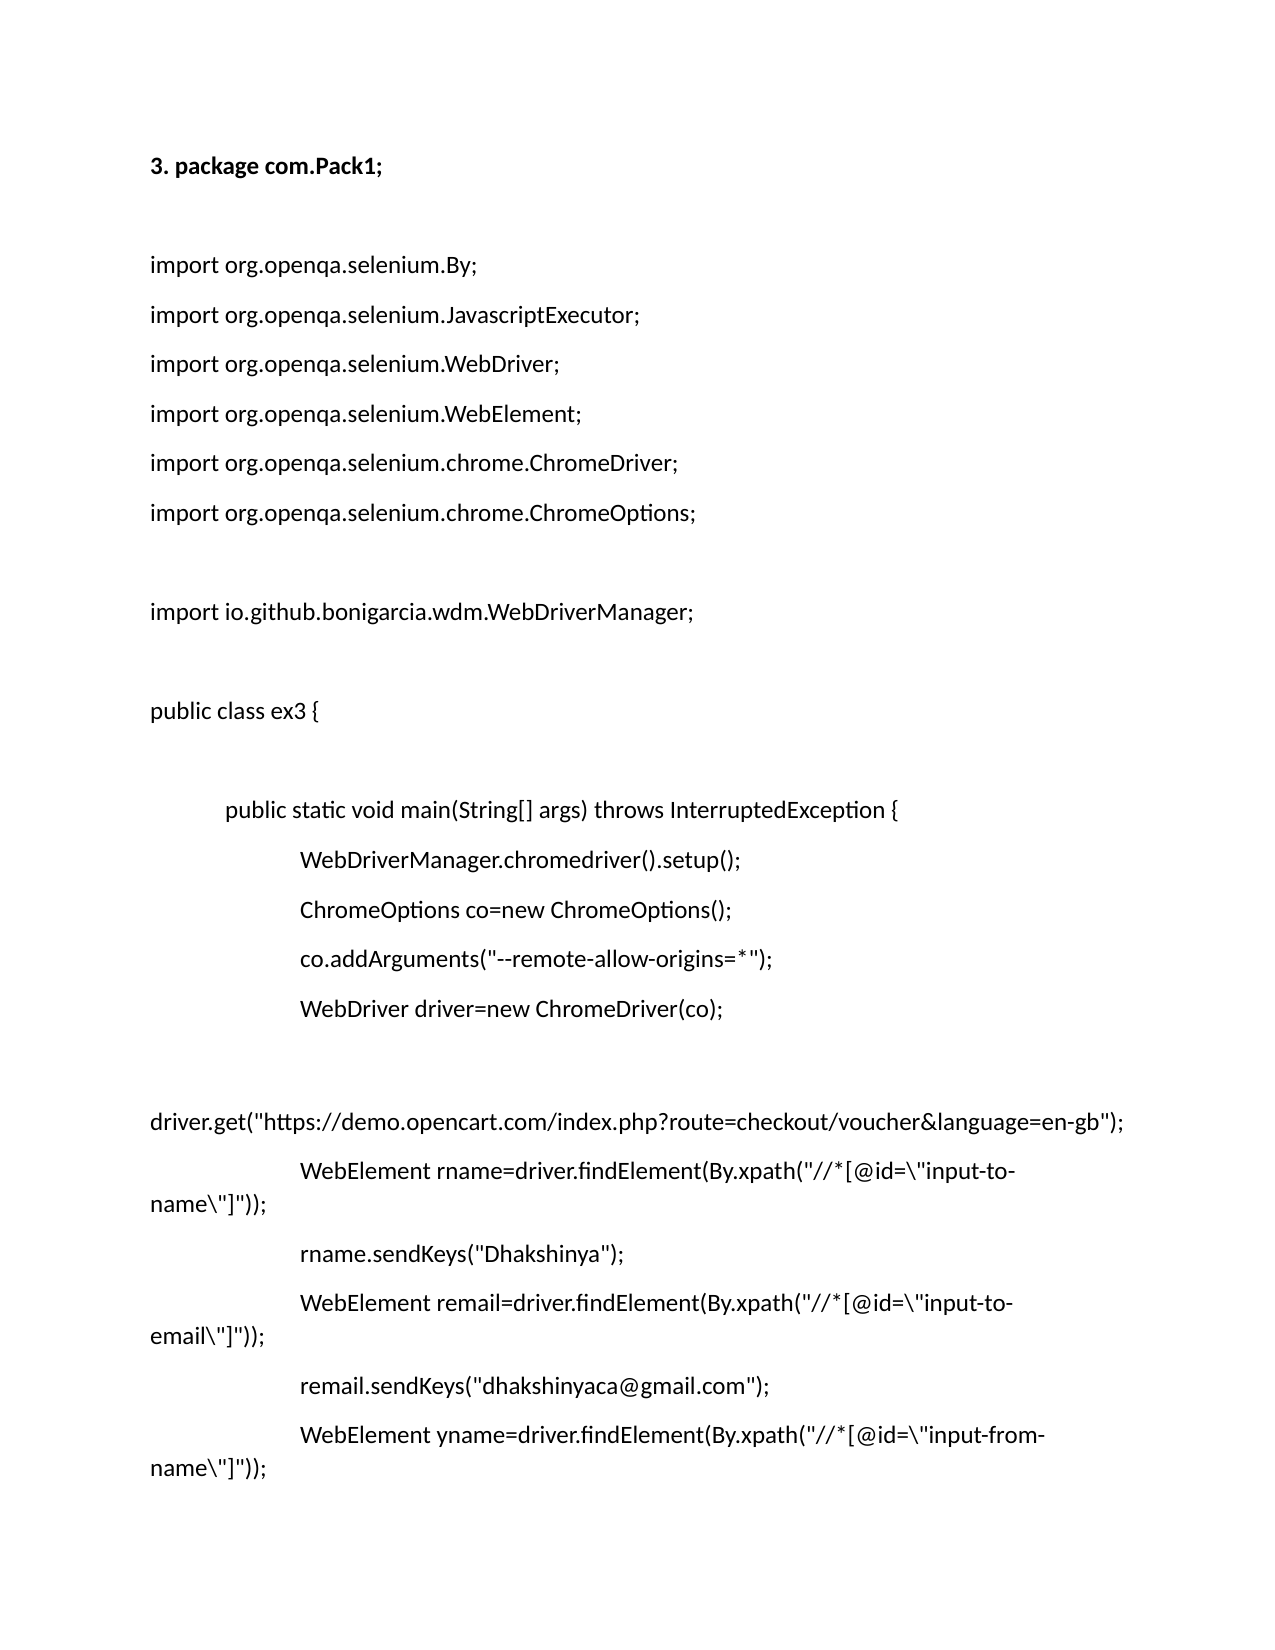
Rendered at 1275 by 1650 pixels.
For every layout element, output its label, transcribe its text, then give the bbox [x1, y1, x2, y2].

text remail.sendKeys("dhakshinyaca@gmail.com"); [150, 1370, 1125, 1401]
text public class ex3 { [150, 695, 1125, 726]
text public static void main(String[] args) throws InterruptedException { [150, 794, 1125, 825]
text co.addArguments("--remote-allow-origins=*"); [150, 943, 1125, 974]
text WebElement rname=driver.findElement(By.xpath("//*[@id=\"input-to-name\"]")); [150, 1155, 1125, 1219]
text WebDriver driver=new ChromeDriver(co); [150, 993, 1125, 1023]
text import org.openqa.selenium.chrome.ChromeOptions; [150, 497, 1125, 528]
text WebElement yname=driver.findElement(By.xpath("//*[@id=\"input-from-name\"]")); [150, 1419, 1125, 1483]
text import org.openqa.selenium.WebElement; [150, 398, 1125, 428]
text import io.github.bonigarcia.wdm.WebDriverManager; [150, 596, 1125, 627]
text WebDriverManager.chromedriver().setup(); [150, 844, 1125, 875]
text 3. package com.Pack1; [150, 150, 1125, 181]
text import org.openqa.selenium.chrome.ChromeDriver; [150, 447, 1125, 478]
text import org.openqa.selenium.By; [150, 249, 1125, 280]
text import org.openqa.selenium.WebDriver; [150, 348, 1125, 379]
text rname.sendKeys("Dhakshinya"); [150, 1238, 1125, 1268]
text WebElement remail=driver.findElement(By.xpath("//*[@id=\"input-to-email\"]")); [150, 1287, 1125, 1351]
text import org.openqa.selenium.JavascriptExecutor; [150, 299, 1125, 329]
text ChromeOptions co=new ChromeOptions(); [150, 894, 1125, 924]
text driver.get("https://demo.opencart.com/index.php?route=checkout/voucher&language=en-gb"); [150, 1042, 1125, 1136]
